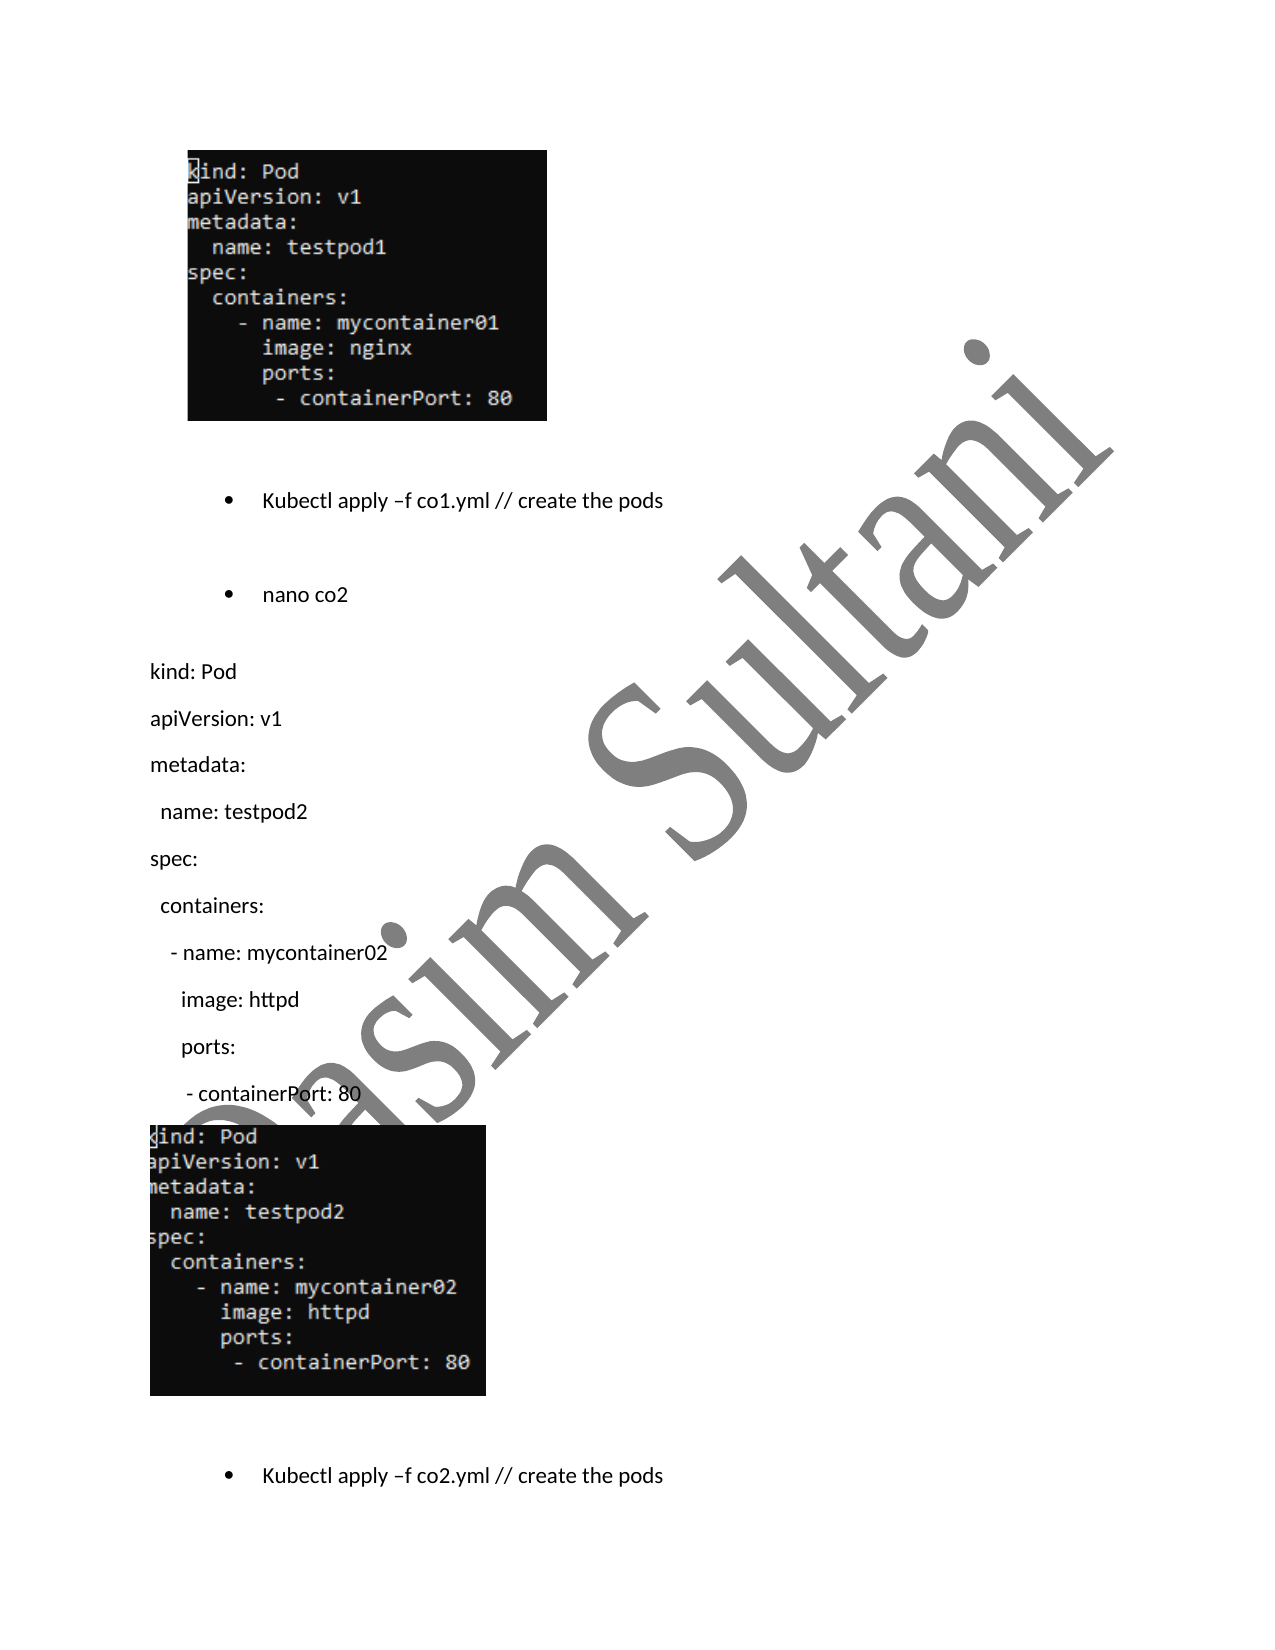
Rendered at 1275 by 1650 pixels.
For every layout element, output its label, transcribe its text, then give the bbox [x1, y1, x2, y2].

text - name: mycontainer02 [150, 938, 1125, 966]
list Kubectl apply –f co1.yml // create the pods [225, 486, 1125, 514]
text ports: [150, 1032, 1125, 1060]
text image: httpd [150, 985, 1125, 1013]
text spec: [150, 844, 1125, 872]
picture [150, 1125, 486, 1396]
list nano co2 [225, 580, 1125, 608]
text name: testpod2 [150, 797, 1125, 826]
text metadata: [150, 751, 1125, 779]
text apiVersion: v1 [150, 704, 1125, 732]
text kind: Pod [150, 657, 1125, 685]
picture [187, 150, 547, 421]
text containers: [150, 891, 1125, 919]
text - containerPort: 80 [150, 1079, 1125, 1107]
list Kubectl apply –f co2.yml // create the pods [225, 1462, 1125, 1490]
